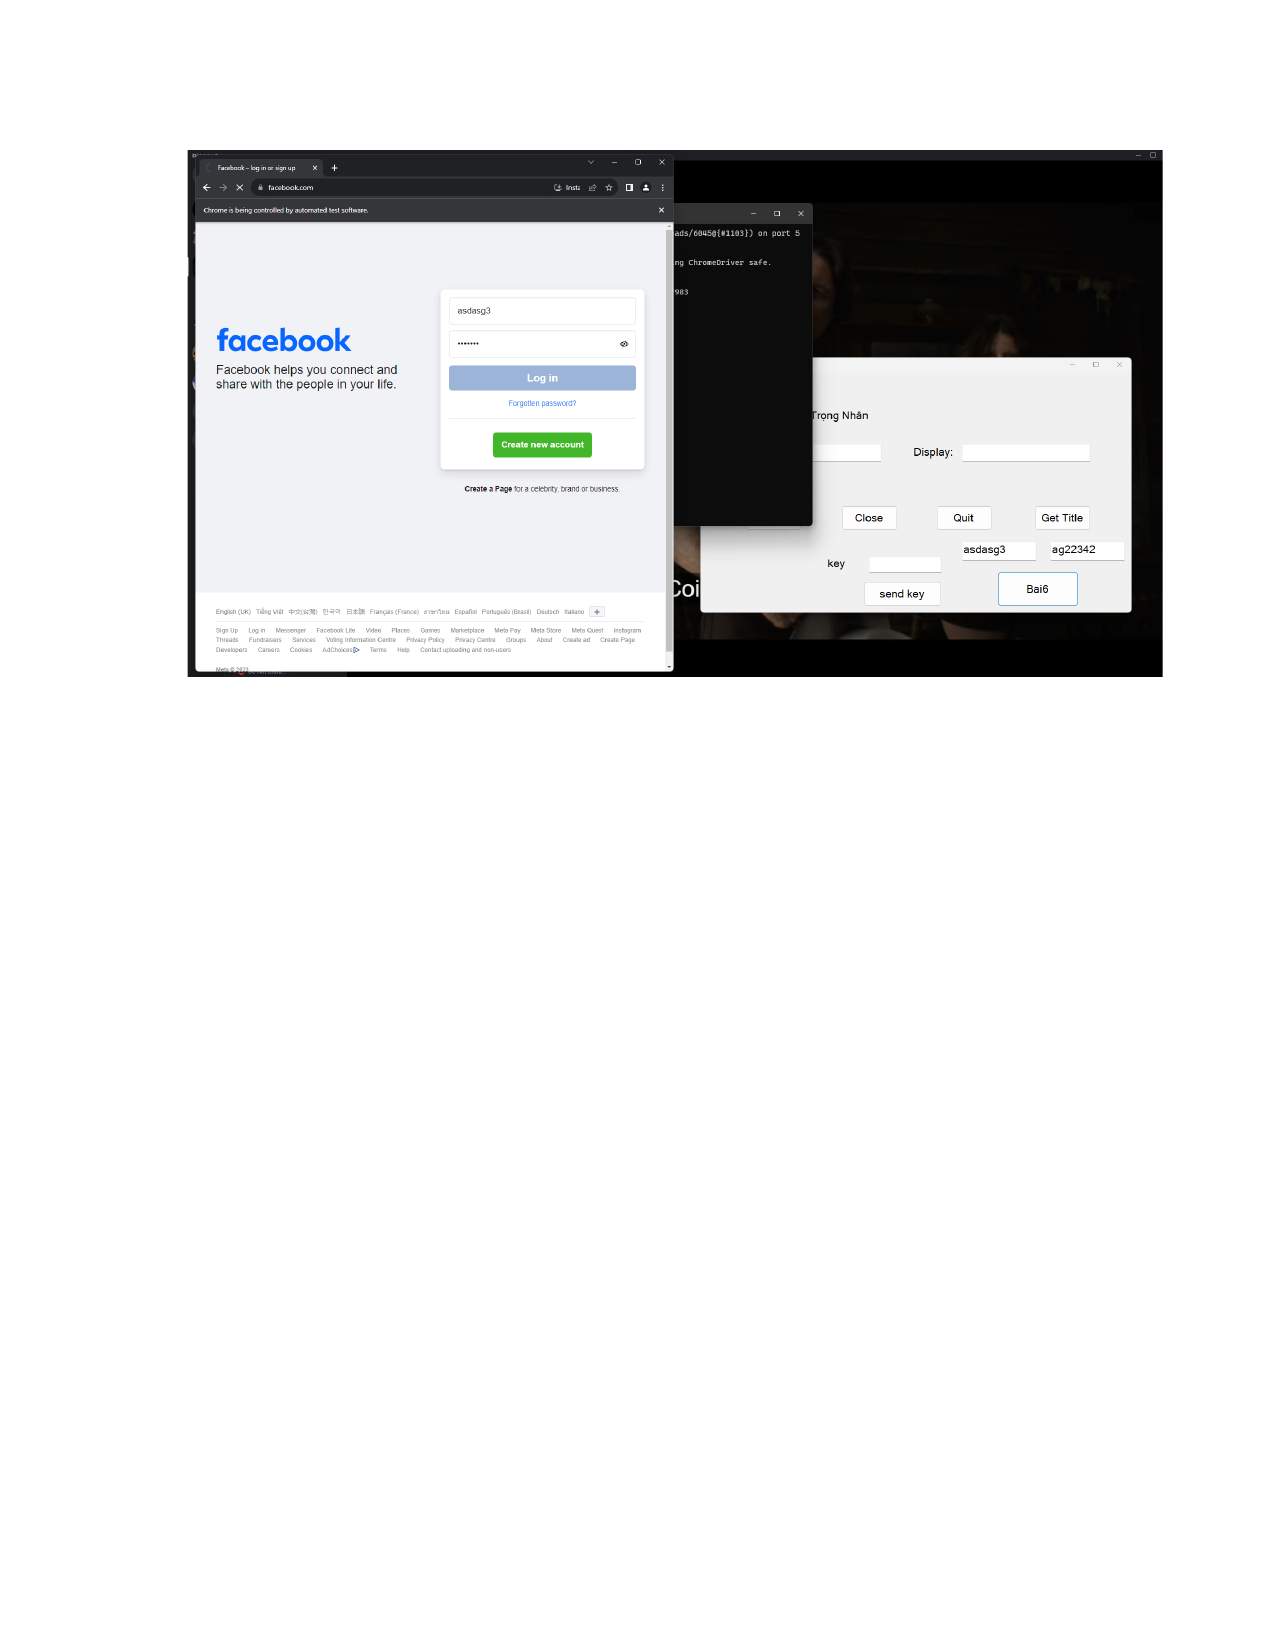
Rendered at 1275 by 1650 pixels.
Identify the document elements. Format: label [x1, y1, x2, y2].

picture [187, 150, 1163, 677]
